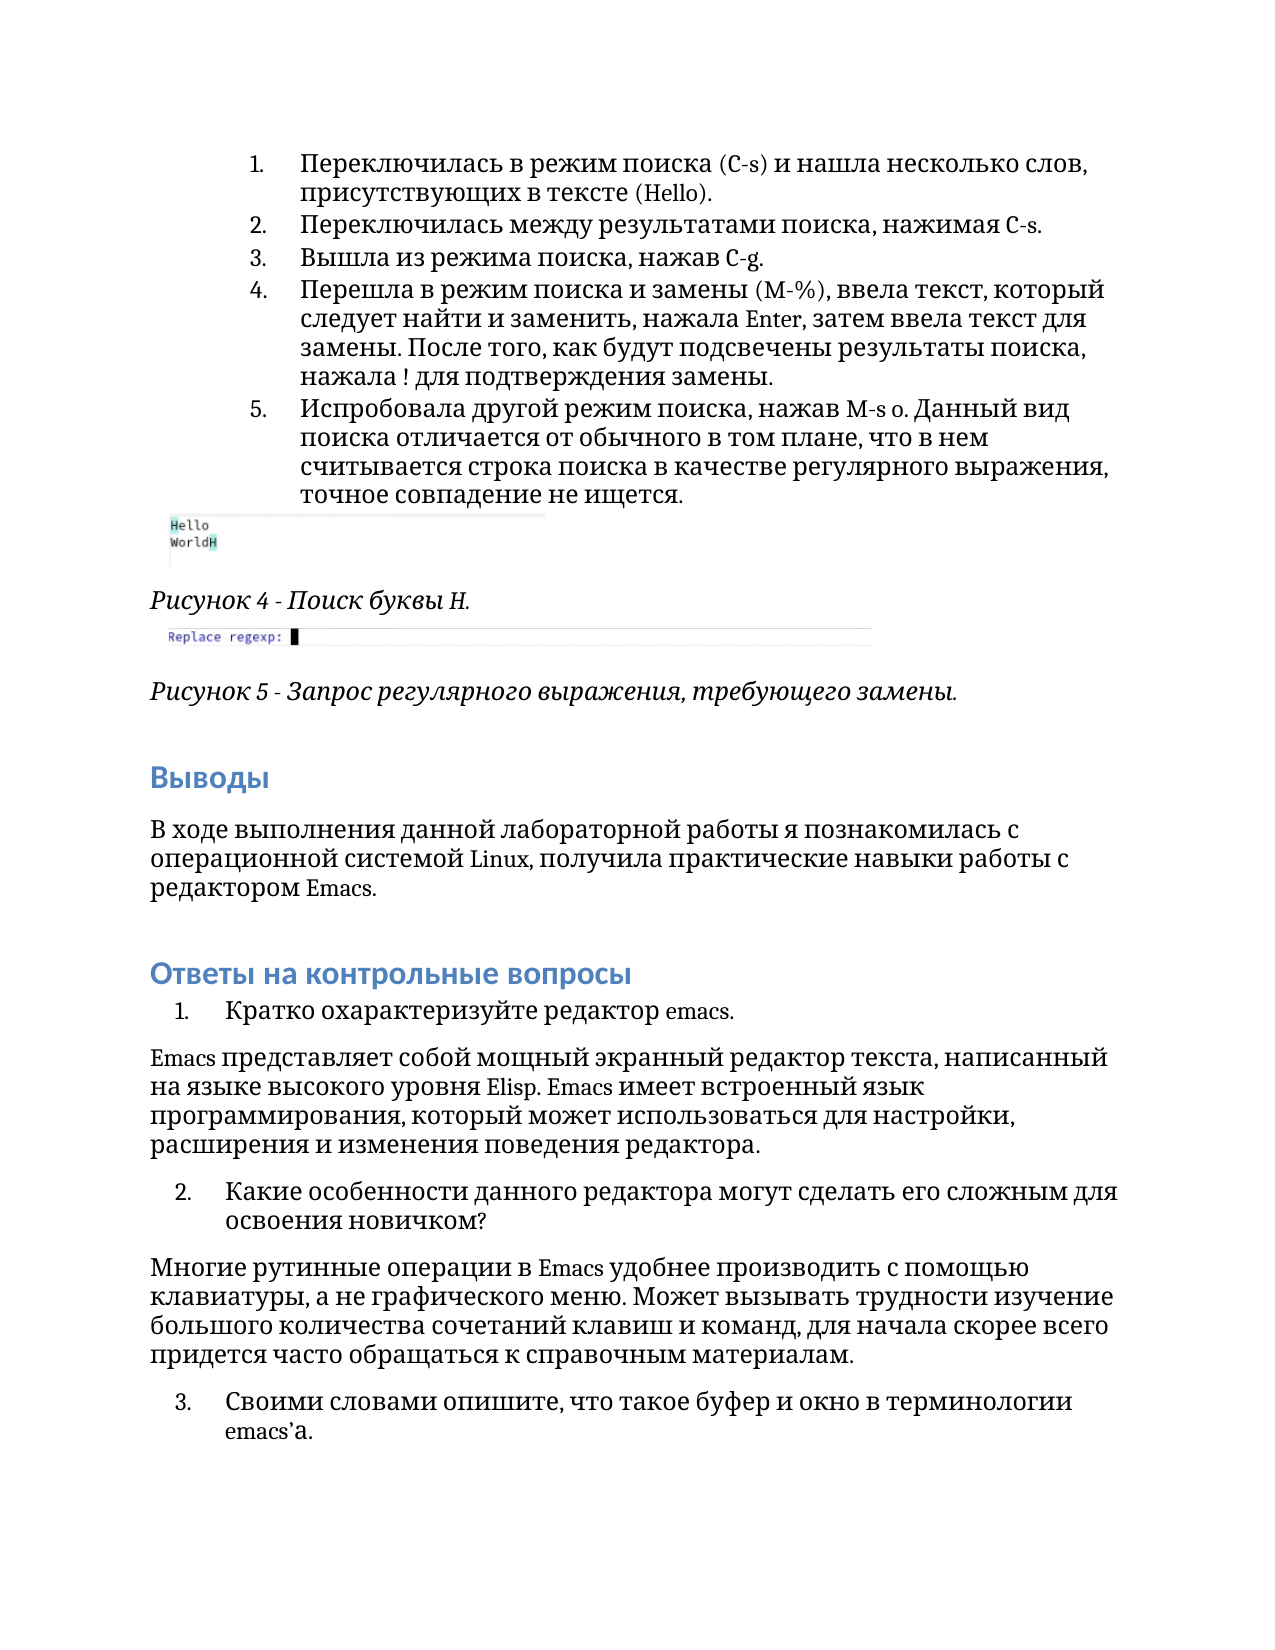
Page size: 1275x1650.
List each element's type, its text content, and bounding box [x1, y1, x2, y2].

picture [168, 513, 546, 567]
list Своими словами опишите, что такое буфер и окно в терминологии emacs’а. [175, 1388, 1125, 1446]
list Кратко охарактеризуйте редактор emacs. [175, 997, 1125, 1026]
text Рисунок 4 - Поиск буквы H. [150, 587, 1125, 616]
picture [168, 628, 872, 646]
list Переключилась между результатами поиска, нажимая C-s. [250, 211, 1125, 240]
text Emacs представляет собой мощный экранный редактор текста, написанный на языке высокого уровня Elisp. Emacs имеет встроенный язык программирования, который может использоваться для настройки, расширения и изменения поведения редактора. [150, 1044, 1125, 1159]
list Испробовала другой режим поиска, нажав M-s o. Данный вид поиска отличается от обычного в том плане, что в нем считывается строка поиска в качестве регулярного выражения, точное совпадение не ищется. [250, 395, 1125, 510]
subtitle Ответы на контрольные вопросы [150, 952, 1125, 993]
list Переключилась в режим поиска (C-s) и нашла несколько слов, присутствующих в тексте (Hello). [250, 150, 1125, 207]
list Перешла в режим поиска и замены (M-%), ввела текст, который следует найти и заменить, нажала Enter, затем ввела текст для замены. После того, как будут подсвечены результаты поиска, нажала ! для подтверждения замены. [250, 276, 1125, 391]
text Многие рутинные операции в Emacs удобнее производить с помощью клавиатуры, а не графического меню. Может вызывать трудности изучение большого количества сочетаний клавиш и команд, для начала скорее всего придется часто обращаться к справочным материалам. [150, 1254, 1125, 1369]
text В ходе выполнения данной лабораторной работы я познакомилась с операционной системой Linux, получила практические навыки работы с редактором Emacs. [150, 816, 1125, 902]
list Вышла из режима поиска, нажав C-g. [250, 244, 1125, 272]
list Какие особенности данного редактора могут сделать его сложным для освоения новичком? [175, 1178, 1125, 1236]
text Рисунок 5 - Запрос регулярного выражения, требующего замены. [150, 678, 1125, 707]
subtitle Выводы [150, 757, 1125, 797]
